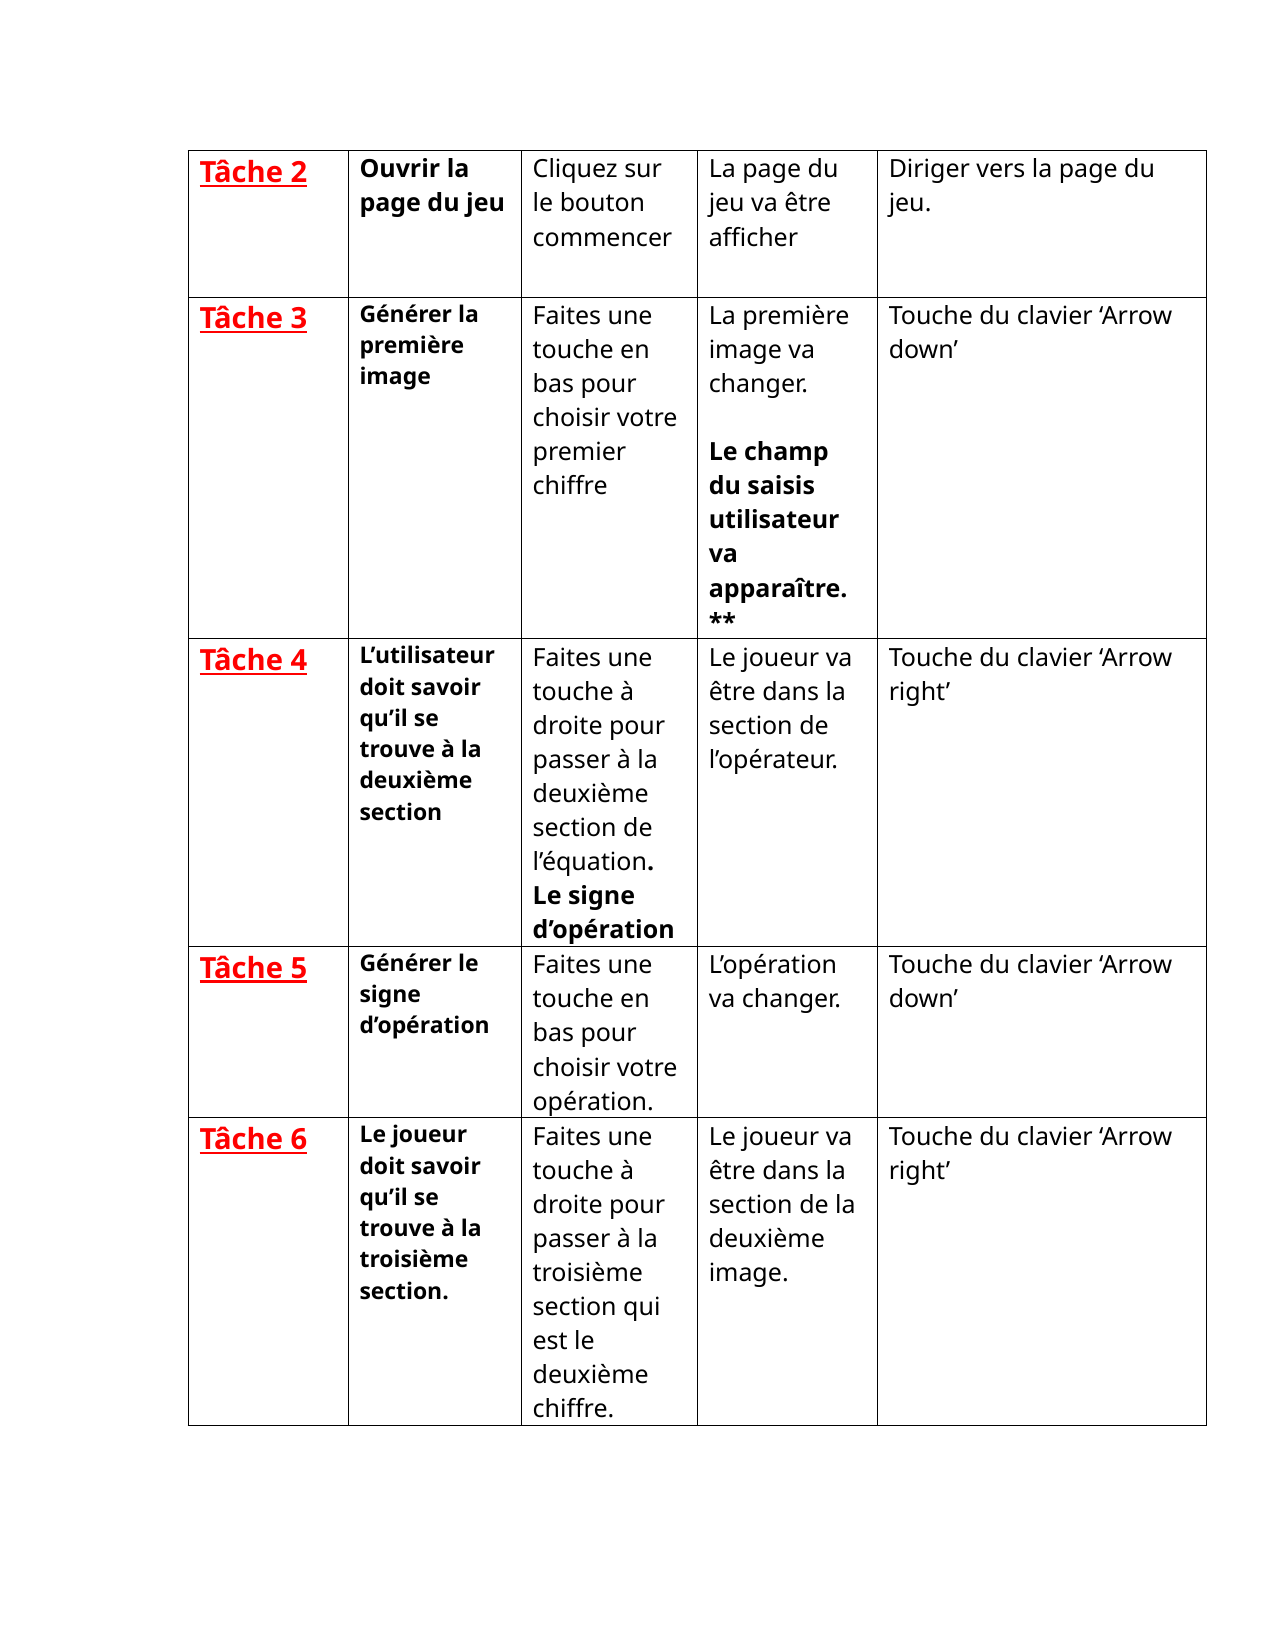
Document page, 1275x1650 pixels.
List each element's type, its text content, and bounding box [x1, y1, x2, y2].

table_cell Le joueur va être dans la section de l’opérateur. [698, 639, 877, 946]
table_cell Générer la première image [349, 298, 521, 638]
table_cell La page du jeu va être afficher [698, 151, 877, 297]
table_cell L’opération va changer. [698, 947, 877, 1117]
table_cell Touche du clavier ‘Arrow right’ [878, 639, 1206, 946]
table_cell Touche du clavier ‘Arrow down’ [878, 298, 1206, 638]
table_cell Générer le signe d’opération [349, 947, 521, 1117]
table_cell Diriger vers la page du jeu. [878, 151, 1206, 297]
table_cell Tâche 6 [189, 1118, 348, 1425]
table_cell L’utilisateur doit savoir qu’il se trouve à la deuxième section [349, 639, 521, 946]
table_cell Faites une touche en bas pour choisir votre premier chiffre [522, 298, 697, 638]
table_cell Tâche 4 [189, 639, 348, 946]
table_cell La première image va changer. Le champ du saisis utilisateur va apparaître. ** [698, 298, 877, 638]
table_cell Faites une touche en bas pour choisir votre opération. [522, 947, 697, 1117]
table_cell Le joueur va être dans la section de la deuxième image. [698, 1118, 877, 1425]
table_cell Tâche 2 [189, 151, 348, 297]
table_cell Faites une touche à droite pour passer à la troisième section qui est le deuxième chiffre. [522, 1118, 697, 1425]
table_cell Ouvrir la page du jeu [349, 151, 521, 297]
table_cell Tâche 5 [189, 947, 348, 1117]
table_cell Touche du clavier ‘Arrow down’ [878, 947, 1206, 1117]
table_cell Touche du clavier ‘Arrow right’ [878, 1118, 1206, 1425]
table_cell Cliquez sur le bouton commencer [522, 151, 697, 297]
table_cell Tâche 3 [189, 298, 348, 638]
table_cell Le joueur doit savoir qu’il se trouve à la troisième section. [349, 1118, 521, 1425]
table_cell Faites une touche à droite pour passer à la deuxième section de l’équation. Le signe d’opération [522, 639, 697, 946]
